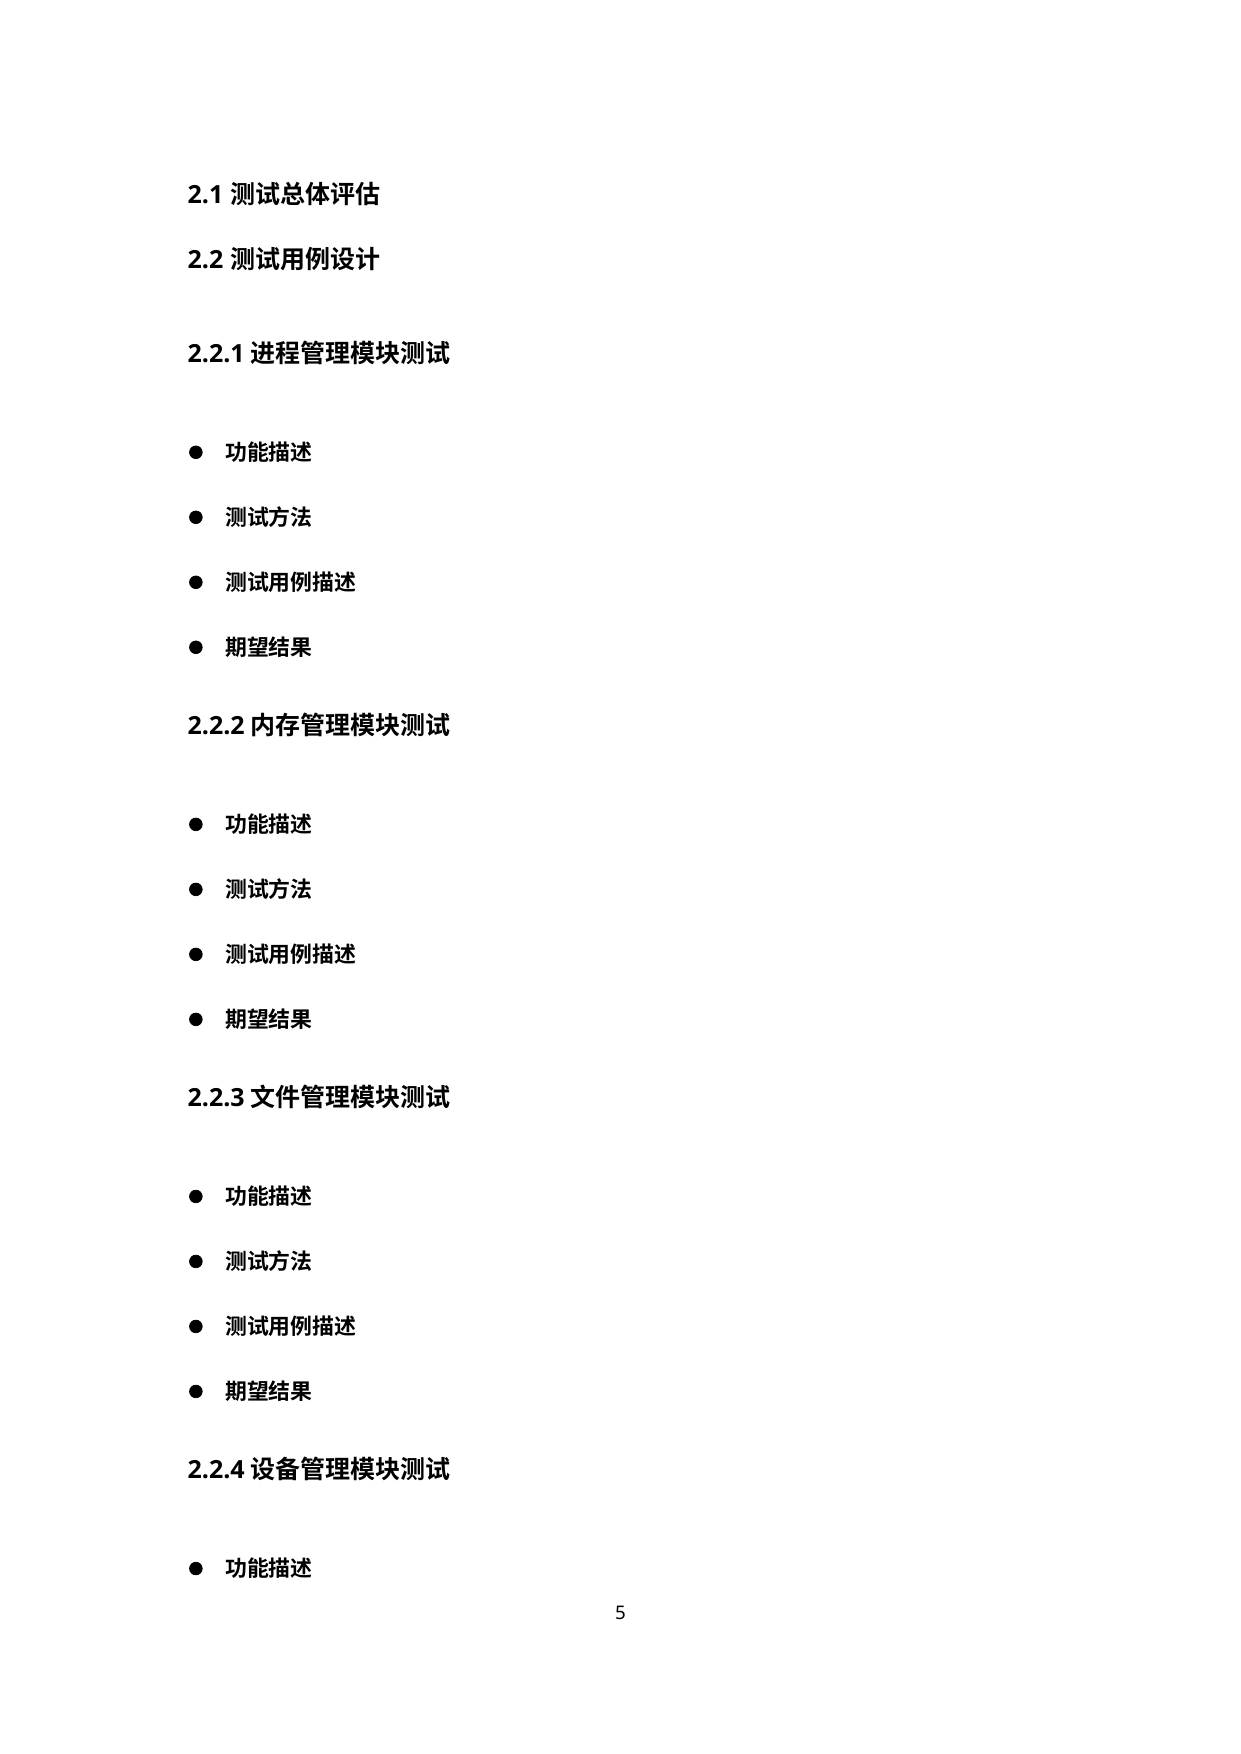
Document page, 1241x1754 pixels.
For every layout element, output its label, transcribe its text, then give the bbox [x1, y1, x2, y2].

list 测试方法 [187, 871, 1053, 904]
list 测试用例描述 [187, 936, 1053, 969]
list 测试方法 [187, 499, 1053, 532]
list 测试用例描述 [187, 1308, 1053, 1341]
subtitle 2.2.3文件管理模块测试 [187, 1063, 1053, 1128]
list 测试方法 [187, 1243, 1053, 1276]
list 期望结果 [187, 629, 1053, 662]
list 功能描述 [187, 434, 1053, 467]
subtitle 2.2.2内存管理模块测试 [187, 691, 1053, 756]
list 功能描述 [187, 1178, 1053, 1211]
subtitle 2.2.4设备管理模块测试 [187, 1435, 1053, 1500]
list 测试用例描述 [187, 564, 1053, 597]
list 期望结果 [187, 1373, 1053, 1406]
list 功能描述 [187, 806, 1053, 839]
list 期望结果 [187, 1001, 1053, 1034]
list 功能描述 [187, 1551, 1053, 1583]
text 2.1 测试总体评估 [187, 160, 1053, 225]
text 2.2 测试用例设计 [187, 225, 1053, 290]
subtitle 2.2.1进程管理模块测试 [187, 319, 1053, 384]
